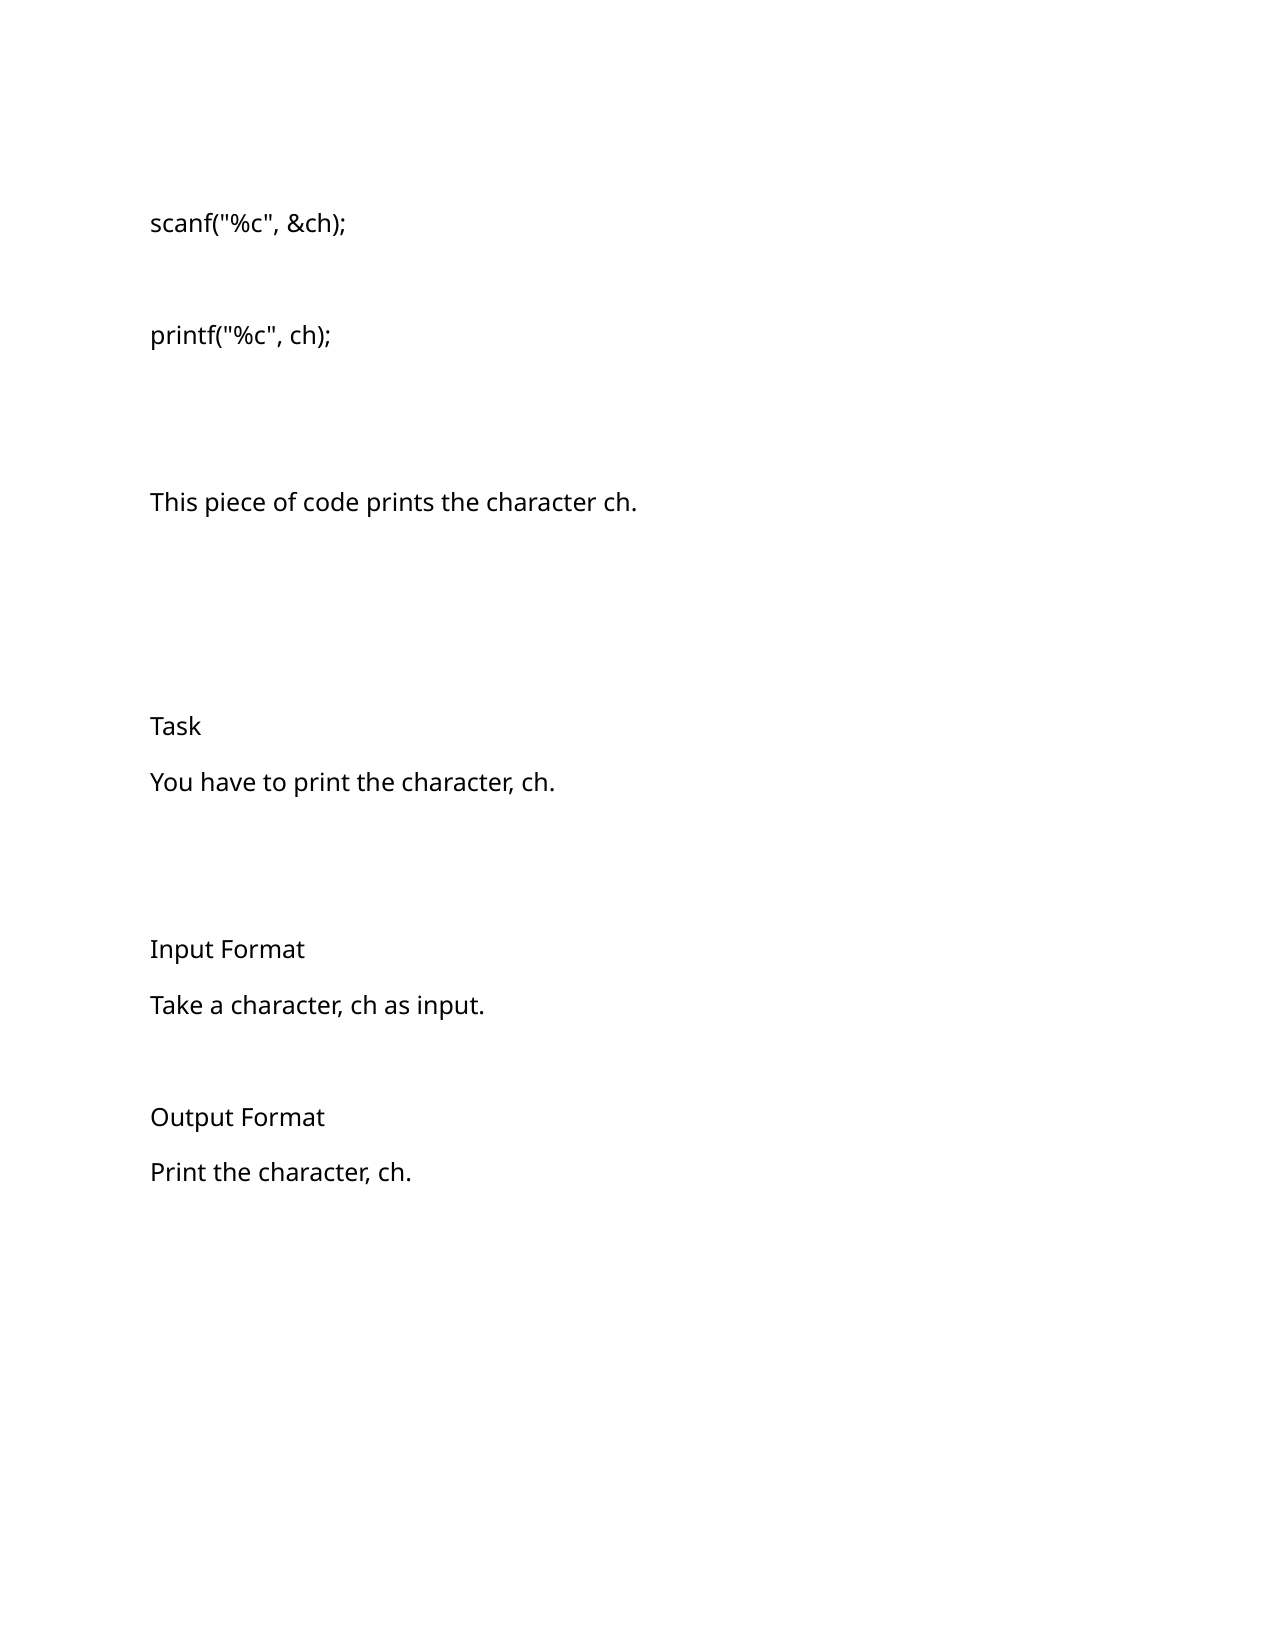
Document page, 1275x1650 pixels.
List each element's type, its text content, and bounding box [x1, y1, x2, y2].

text Task [150, 708, 1125, 742]
text Take a character, ch as input. [150, 987, 1125, 1022]
text Output Format [150, 1099, 1125, 1133]
text This piece of code prints the character ch. [150, 485, 1125, 519]
text Input Format [150, 932, 1125, 966]
text printf("%c", ch); [150, 317, 1125, 352]
text You have to print the character, ch. [150, 764, 1125, 798]
text scanf("%c", &ch); [150, 206, 1125, 240]
text Print the character, ch. [150, 1155, 1125, 1189]
